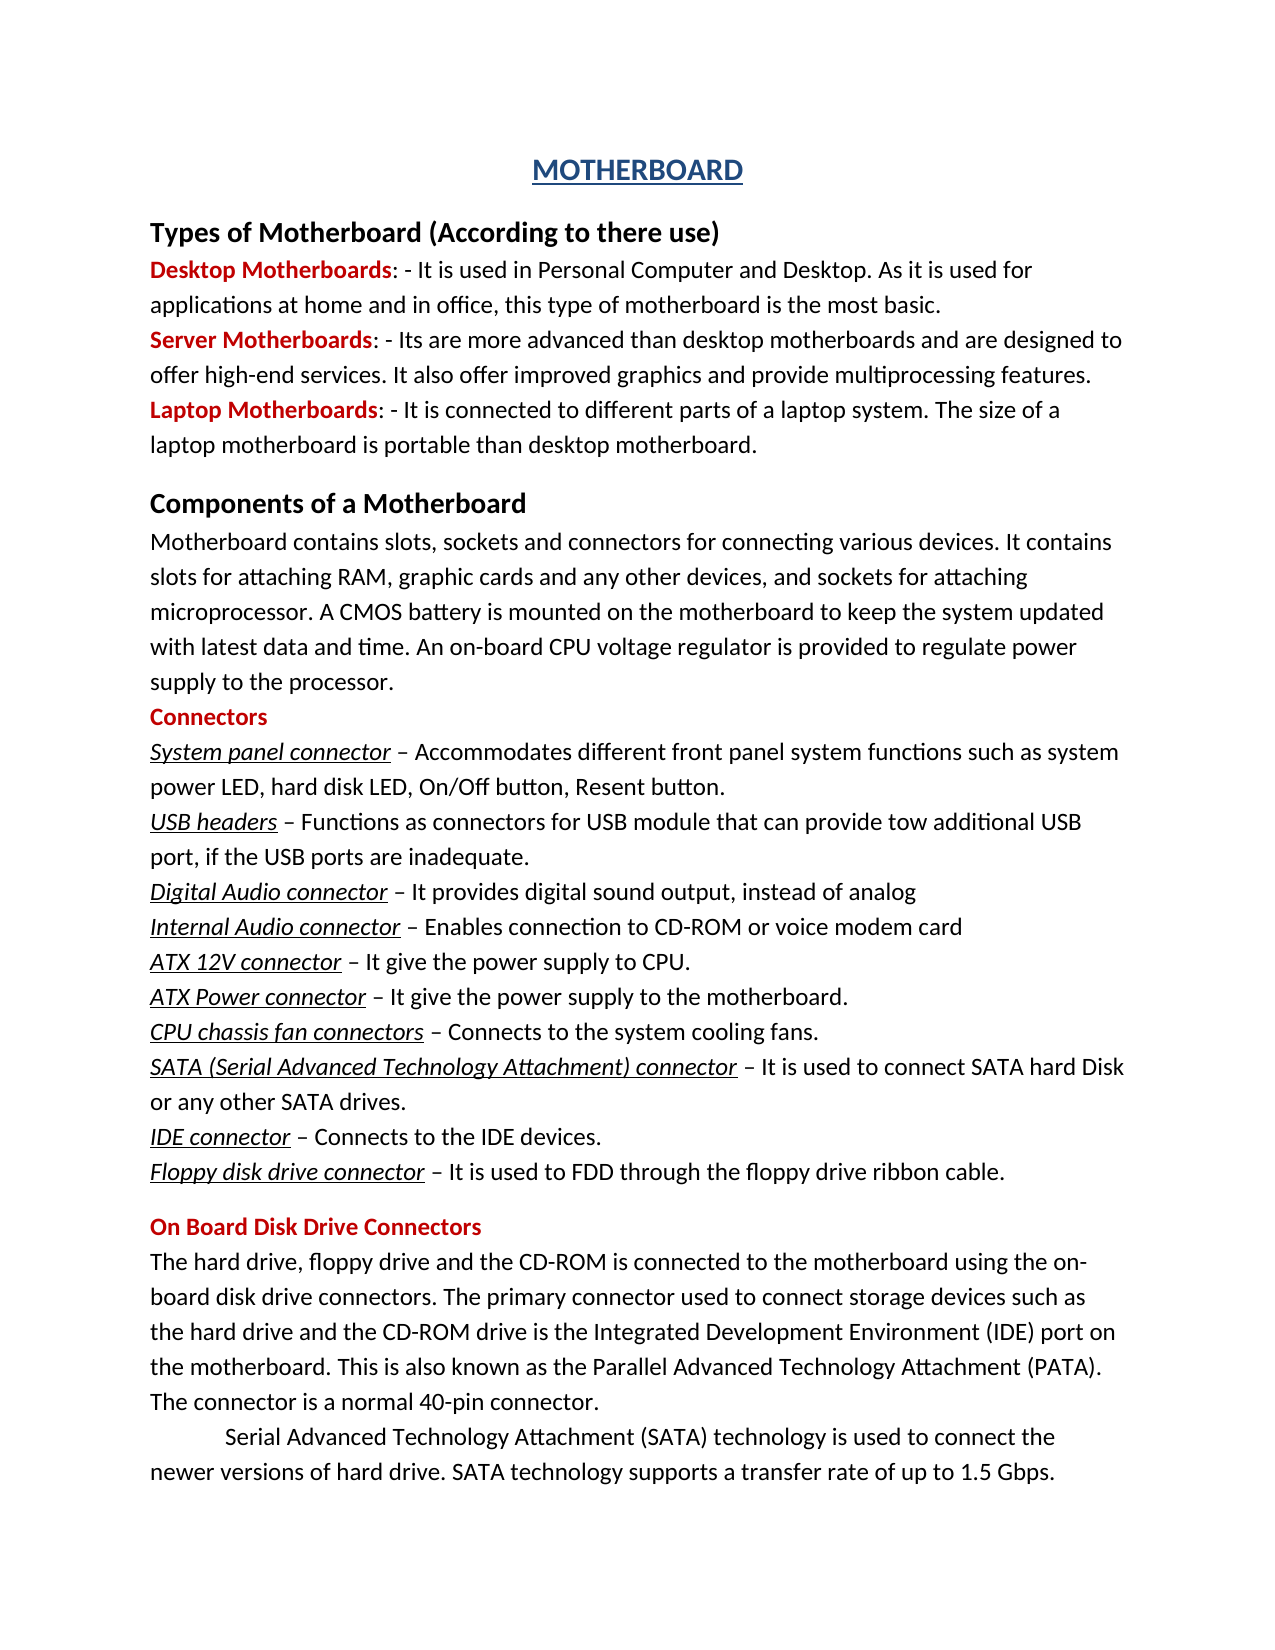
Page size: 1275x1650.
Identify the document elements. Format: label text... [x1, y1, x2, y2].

text Components of a Motherboard Motherboard contains slots, sockets and connectors for connecting various devices. It contains slots for attaching RAM, graphic cards and any other devices, and sockets for attaching microprocessor. A CMOS battery is mounted on the motherboard to keep the system updated with latest data and time. An on-board CPU voltage regulator is provided to regulate power supply to the processor. Connectors System panel connector – Accommodates different front panel system functions such as system power LED, hard disk LED, On/Off button, Resent button. USB headers – Functions as connectors for USB module that can provide tow additional USB port, if the USB ports are inadequate. Digital Audio connector – It provides digital sound output, instead of analog Internal Audio connector – Enables connection to CD-ROM or voice modem card ATX 12V connector – It give the power supply to CPU. ATX Power connector – It give the power supply to the motherboard. CPU chassis fan connectors – Connects to the system cooling fans. SATA (Serial Advanced Technology Attachment) connector – It is used to connect SATA hard Disk or any other SATA drives. IDE connector – Connects to the IDE devices. Floppy disk drive connector – It is used to FDD through the floppy drive ribbon cable. [150, 486, 1125, 1186]
text On Board Disk Drive Connectors The hard drive, floppy drive and the CD-ROM is connected to the motherboard using the on-board disk drive connectors. The primary connector used to connect storage devices such as the hard drive and the CD-ROM drive is the Integrated Development Environment (IDE) port on the motherboard. This is also known as the Parallel Advanced Technology Attachment (PATA). The connector is a normal 40-pin connector. Serial Advanced Technology Attachment (SATA) technology is used to connect the newer versions of hard drive. SATA technology supports a transfer rate of up to 1.5 Gbps. [150, 1211, 1125, 1487]
text Types of Motherboard (According to there use) Desktop Motherboards: - It is used in Personal Computer and Desktop. As it is used for applications at home and in office, this type of motherboard is the most basic. Server Motherboards: - Its are more advanced than desktop motherboards and are designed to offer high-end services. It also offer improved graphics and provide multiprocessing features. Laptop Motherboards: - It is connected to different parts of a laptop system. The size of a laptop motherboard is portable than desktop motherboard. [150, 214, 1125, 460]
text MOTHERBOARD [150, 150, 1125, 188]
